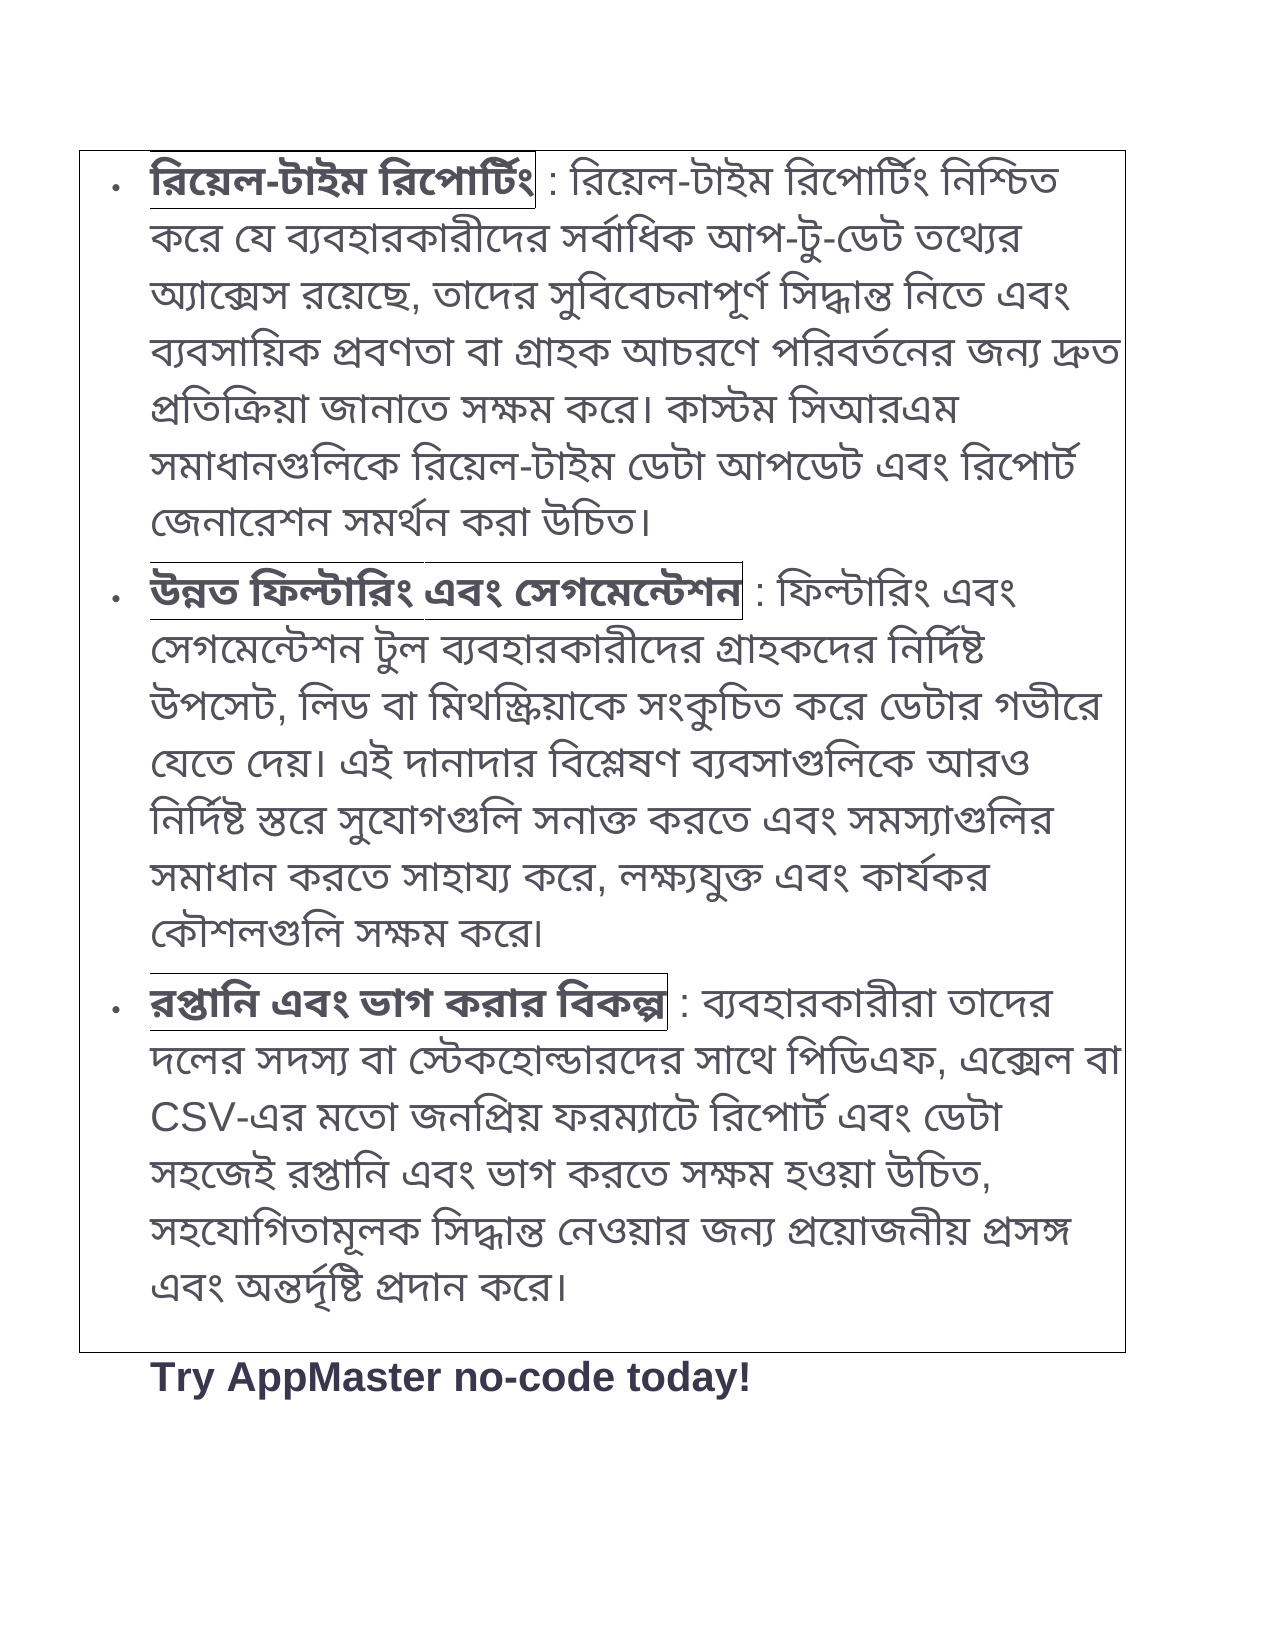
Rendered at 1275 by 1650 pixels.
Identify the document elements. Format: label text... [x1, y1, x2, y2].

list রিয়েল-টাইম রিপোর্টিং : রিয়েল-টাইম রিপোর্টিং নিশ্চিত করে যে ব্যবহারকারীদের সর্বাধিক আপ-টু-ডেট তথ্যের অ্যাক্সেস রয়েছে, তাদের সুবিবেচনাপূর্ণ সিদ্ধান্ত নিতে এবং ব্যবসায়িক প্রবণতা বা গ্রাহক আচরণে পরিবর্তনের জন্য দ্রুত প্রতিক্রিয়া জানাতে সক্ষম করে। কাস্টম সিআরএম সমাধানগুলিকে রিয়েল-টাইম ডেটা আপডেট এবং রিপোর্ট জেনারেশন সমর্থন করা উচিত। [80, 151, 1125, 549]
list উন্নত ফিল্টারিং এবং সেগমেন্টেশন : ফিল্টারিং এবং সেগমেন্টেশন টুল ব্যবহারকারীদের গ্রাহকদের নির্দিষ্ট উপসেট, লিড বা মিথস্ক্রিয়াকে সংকুচিত করে ডেটার গভীরে যেতে দেয়। এই দানাদার বিশ্লেষণ ব্যবসাগুলিকে আরও নির্দিষ্ট স্তরে সুযোগগুলি সনাক্ত করতে এবং সমস্যাগুলির সমাধান করতে সাহায্য করে, লক্ষ্যযুক্ত এবং কার্যকর কৌশলগুলি সক্ষম করে৷ [80, 561, 1125, 960]
text Try AppMaster no-code today! [150, 1353, 1125, 1400]
list রপ্তানি এবং ভাগ করার বিকল্প : ব্যবহারকারীরা তাদের দলের সদস্য বা স্টেকহোল্ডারদের সাথে পিডিএফ, এক্সেল বা CSV-এর মতো জনপ্রিয় ফরম্যাটে রিপোর্ট এবং ডেটা সহজেই রপ্তানি এবং ভাগ করতে সক্ষম হওয়া উচিত, সহযোগিতামূলক সিদ্ধান্ত নেওয়ার জন্য প্রয়োজনীয় প্রসঙ্গ এবং অন্তর্দৃষ্টি প্রদান করে। [80, 972, 1125, 1352]
